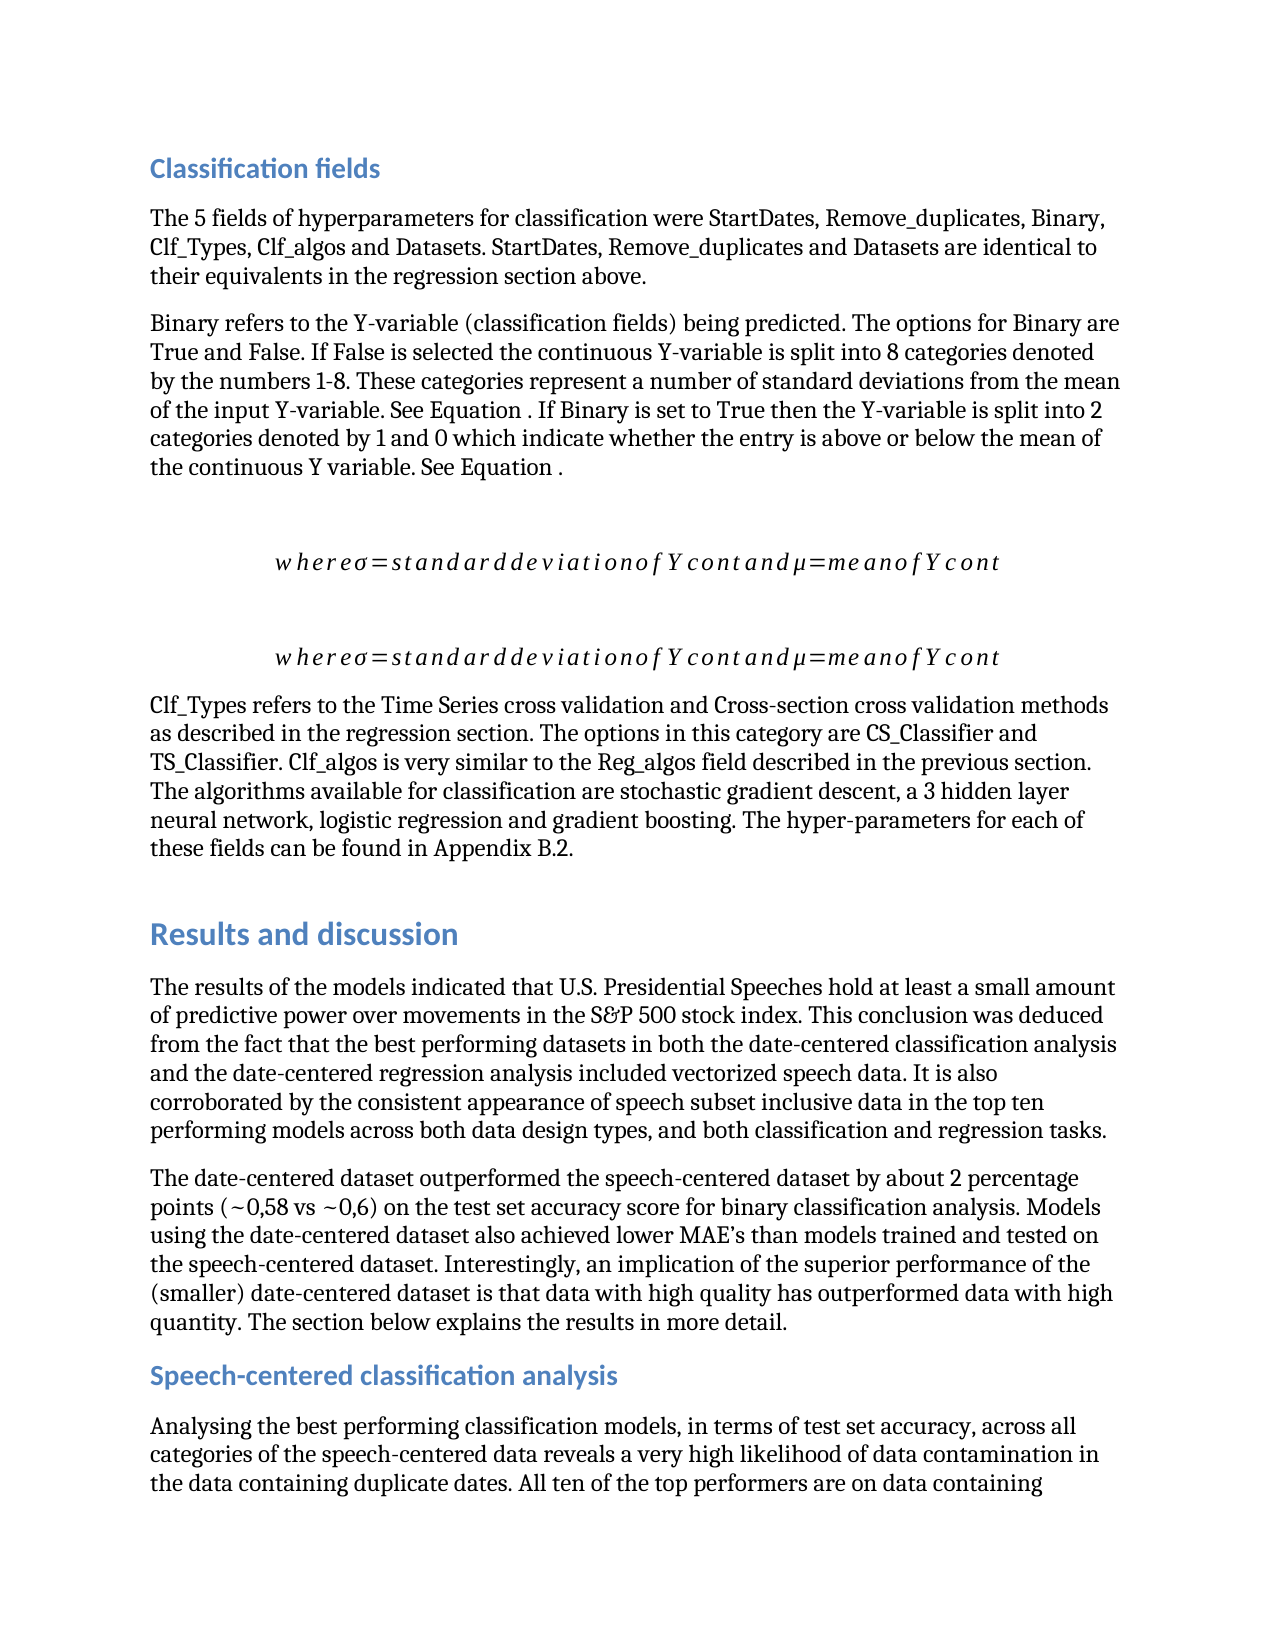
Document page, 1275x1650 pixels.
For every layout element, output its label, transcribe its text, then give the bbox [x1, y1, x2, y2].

subtitle Speech-centered classification analysis [150, 1357, 1125, 1393]
subtitle Classification fields [150, 150, 1125, 186]
text Binary refers to the Y-variable (classification fields) being predicted. The options for Binary are True and False. If False is selected the continuous Y-variable is split into 8 categories denoted by the numbers 1-8. These categories represent a number of standard deviations from the mean of the input Y-variable. See Equation . If Binary is set to True then the Y-variable is split into 2 categories denoted by 1 and 0 which indicate whether the entry is above or below the mean of the continuous Y variable. See Equation . [150, 309, 1125, 482]
text Clf_Types refers to the Time Series cross validation and Cross-section cross validation methods as described in the regression section. The options in this category are CS_Classifier and TS_Classifier. Clf_algos is very similar to the Reg_algos field described in the previous section. The algorithms available for classification are stochastic gradient descent, a 3 hidden layer neural network, logistic regression and gradient boosting. The hyper-parameters for each of these fields can be found in Appendix B.2. [150, 691, 1125, 863]
subtitle Results and discussion [150, 913, 1125, 954]
text The 5 fields of hyperparameters for classification were StartDates, Remove_duplicates, Binary, Clf_Types, Clf_algos and Datasets. StartDates, Remove_duplicates and Datasets are identical to their equivalents in the regression section above. [150, 204, 1125, 291]
text The results of the models indicated that U.S. Presidential Speeches hold at least a small amount of predictive power over movements in the S&P 500 stock index. This conclusion was deduced from the fact that the best performing datasets in both the date-centered classification analysis and the date-centered regression analysis included vectorized speech data. It is also corroborated by the consistent appearance of speech subset inclusive data in the top ten performing models across both data design types, and both classification and regression tasks. [150, 973, 1125, 1145]
text The date-centered dataset outperformed the speech-centered dataset by about 2 percentage points (~0,58 vs ~0,6) on the test set accuracy score for binary classification analysis. Models using the date-centered dataset also achieved lower MAE’s than models trained and tested on the speech-centered dataset. Interestingly, an implication of the superior performance of the (smaller) date-centered dataset is that data with high quality has outperformed data with high quantity. The section below explains the results in more detail. [150, 1164, 1125, 1336]
